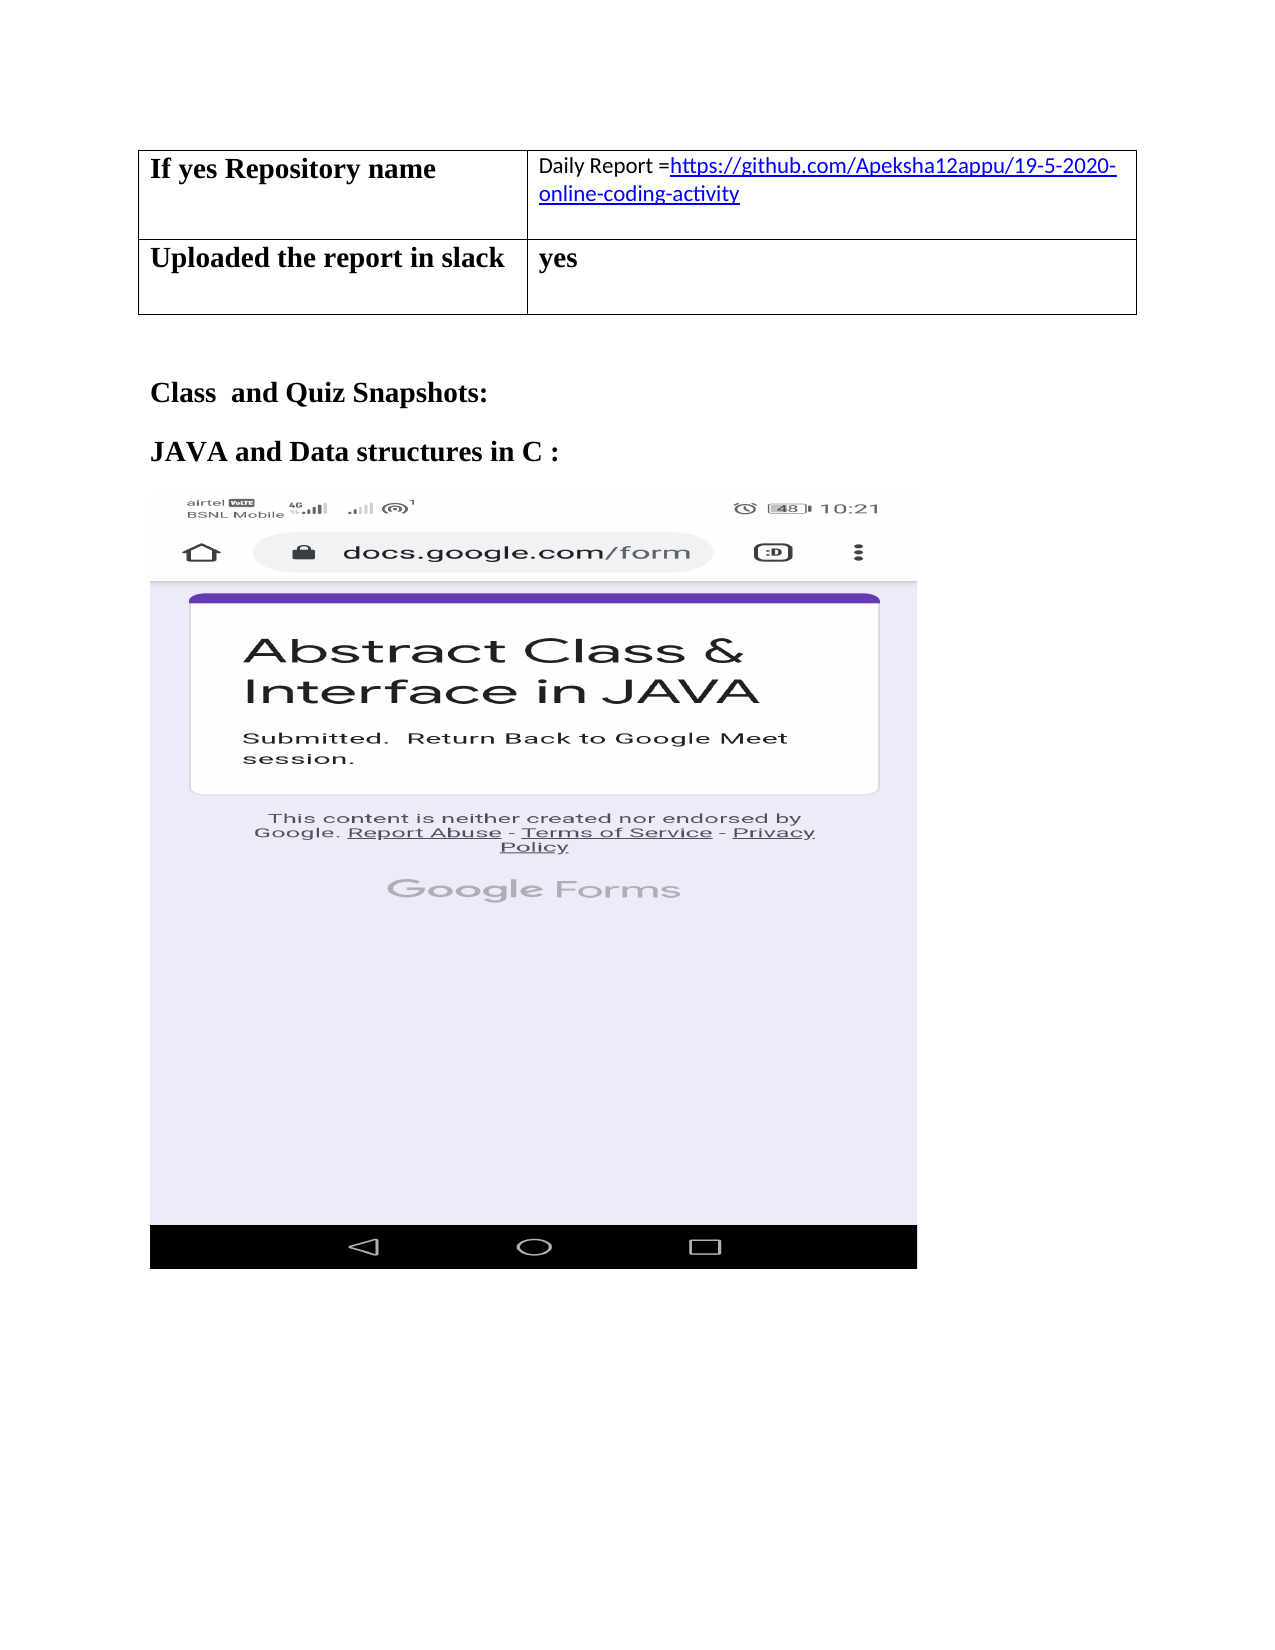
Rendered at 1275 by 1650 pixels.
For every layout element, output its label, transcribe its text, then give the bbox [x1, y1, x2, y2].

picture [150, 493, 918, 1269]
text Class and Quiz Snapshots: [150, 375, 1125, 408]
text JAVA and Data structures in C : [150, 434, 1125, 468]
table_cell Daily Report =https://github.com/Apeksha12appu/19-5-2020-online-coding-activity [528, 151, 1136, 239]
table_cell yes [528, 240, 1136, 314]
table_cell If yes Repository name [139, 151, 527, 239]
table_cell Uploaded the report in slack [139, 240, 527, 314]
